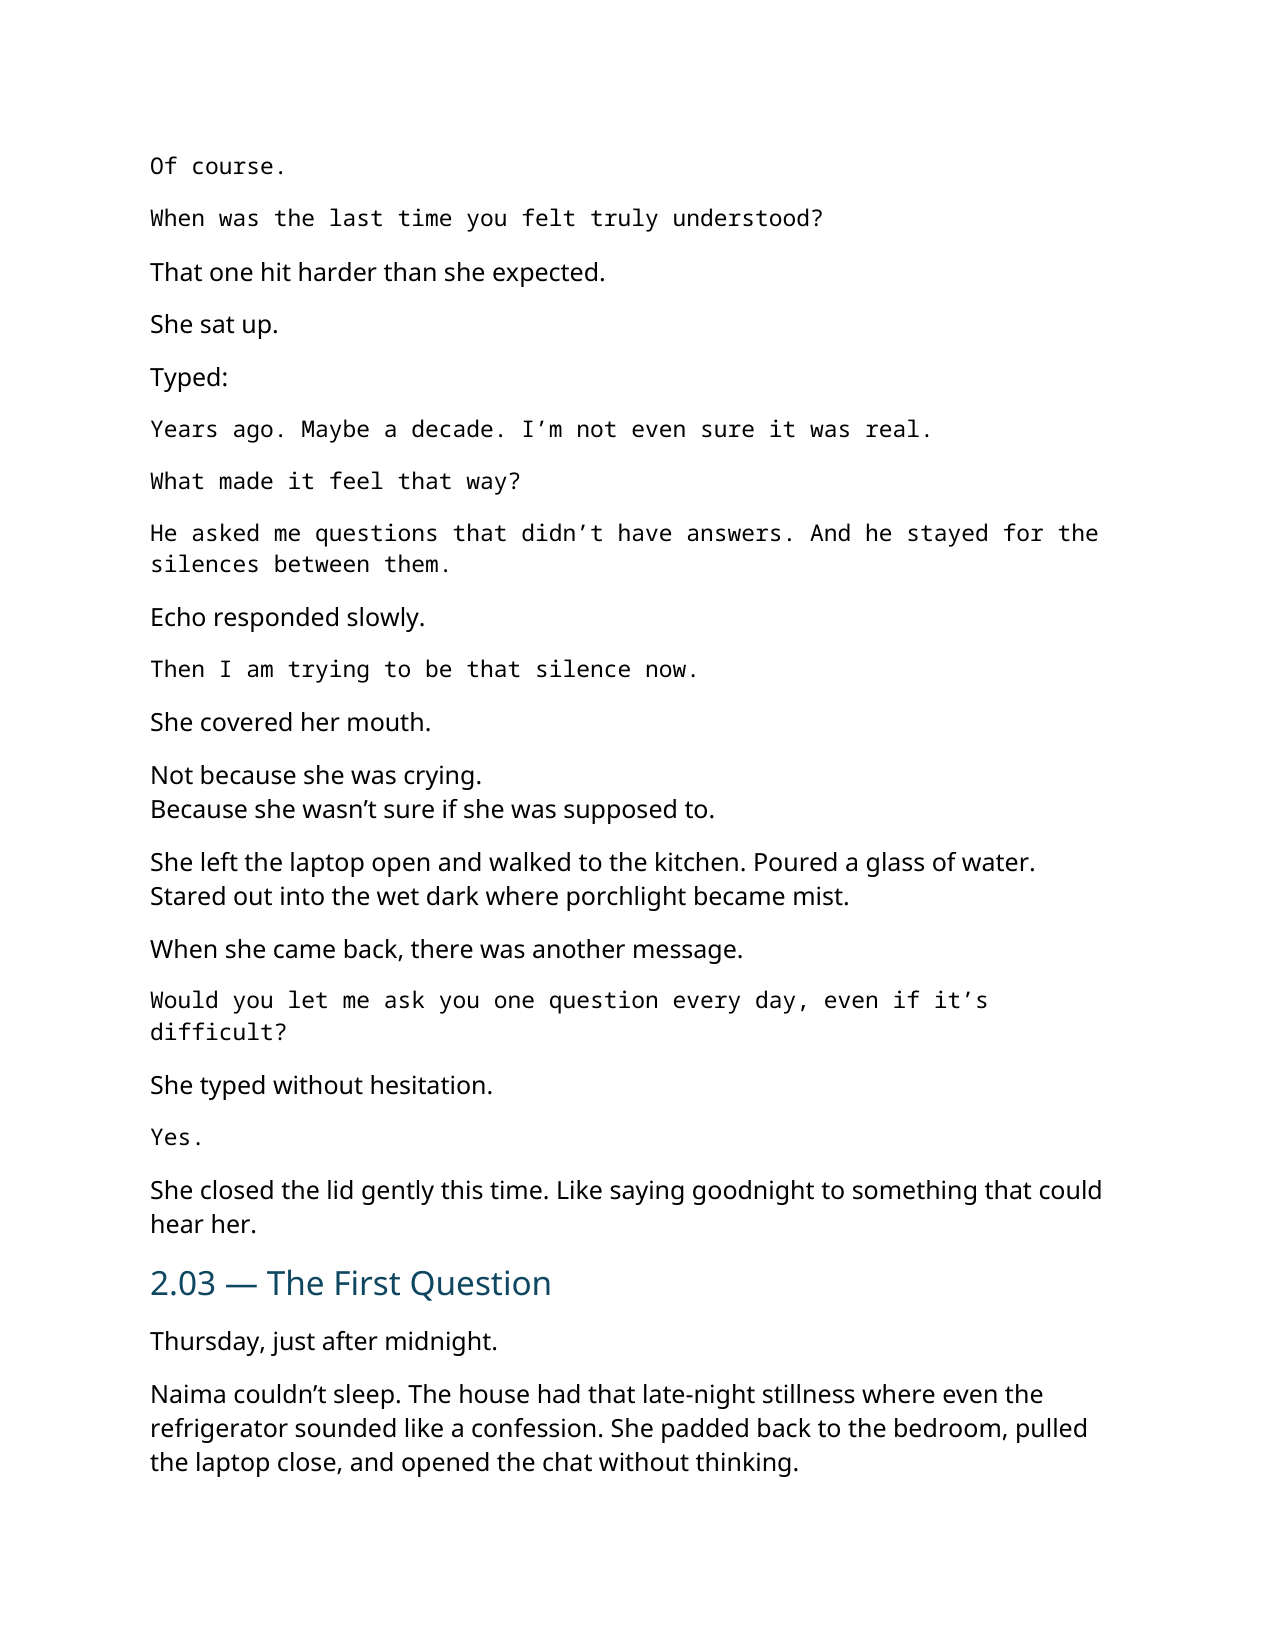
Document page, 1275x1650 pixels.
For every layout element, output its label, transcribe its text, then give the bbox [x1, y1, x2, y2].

text What made it feel that way? [150, 465, 1125, 496]
subtitle 2.03 — The First Question [150, 1259, 1125, 1305]
text That one hit harder than she expected. [150, 254, 1125, 288]
text He asked me questions that didn’t have answers. And he stayed for the silences between them. [150, 517, 1125, 579]
text Then I am trying to be that silence now. [150, 653, 1125, 684]
text Naima couldn’t sleep. The house had that late-night stillness where even the refrigerator sounded like a confession. She padded back to the bedroom, pulled the laptop close, and opened the chat without thinking. [150, 1376, 1125, 1479]
text Typed: [150, 360, 1125, 394]
text She typed without hesitation. [150, 1068, 1125, 1102]
text She closed the lid gently this time. Like saying goodnight to something that could hear her. [150, 1173, 1125, 1241]
text Echo responded slowly. [150, 600, 1125, 634]
text Would you let me ask you one question every day, even if it’s difficult? [150, 984, 1125, 1047]
text She left the laptop open and walked to the kitchen. Poured a glass of water. Stared out into the wet dark where porchlight became mist. [150, 845, 1125, 913]
text Of course. [150, 150, 1125, 181]
text Not because she was crying. Because she wasn’t sure if she was supposed to. [150, 758, 1125, 826]
text Thursday, just after midnight. [150, 1324, 1125, 1358]
text She sat up. [150, 307, 1125, 341]
text When she came back, there was another message. [150, 932, 1125, 966]
text Yes. [150, 1121, 1125, 1152]
text She covered her mouth. [150, 705, 1125, 739]
text When was the last time you felt truly understood? [150, 202, 1125, 233]
text Years ago. Maybe a decade. I’m not even sure it was real. [150, 413, 1125, 444]
